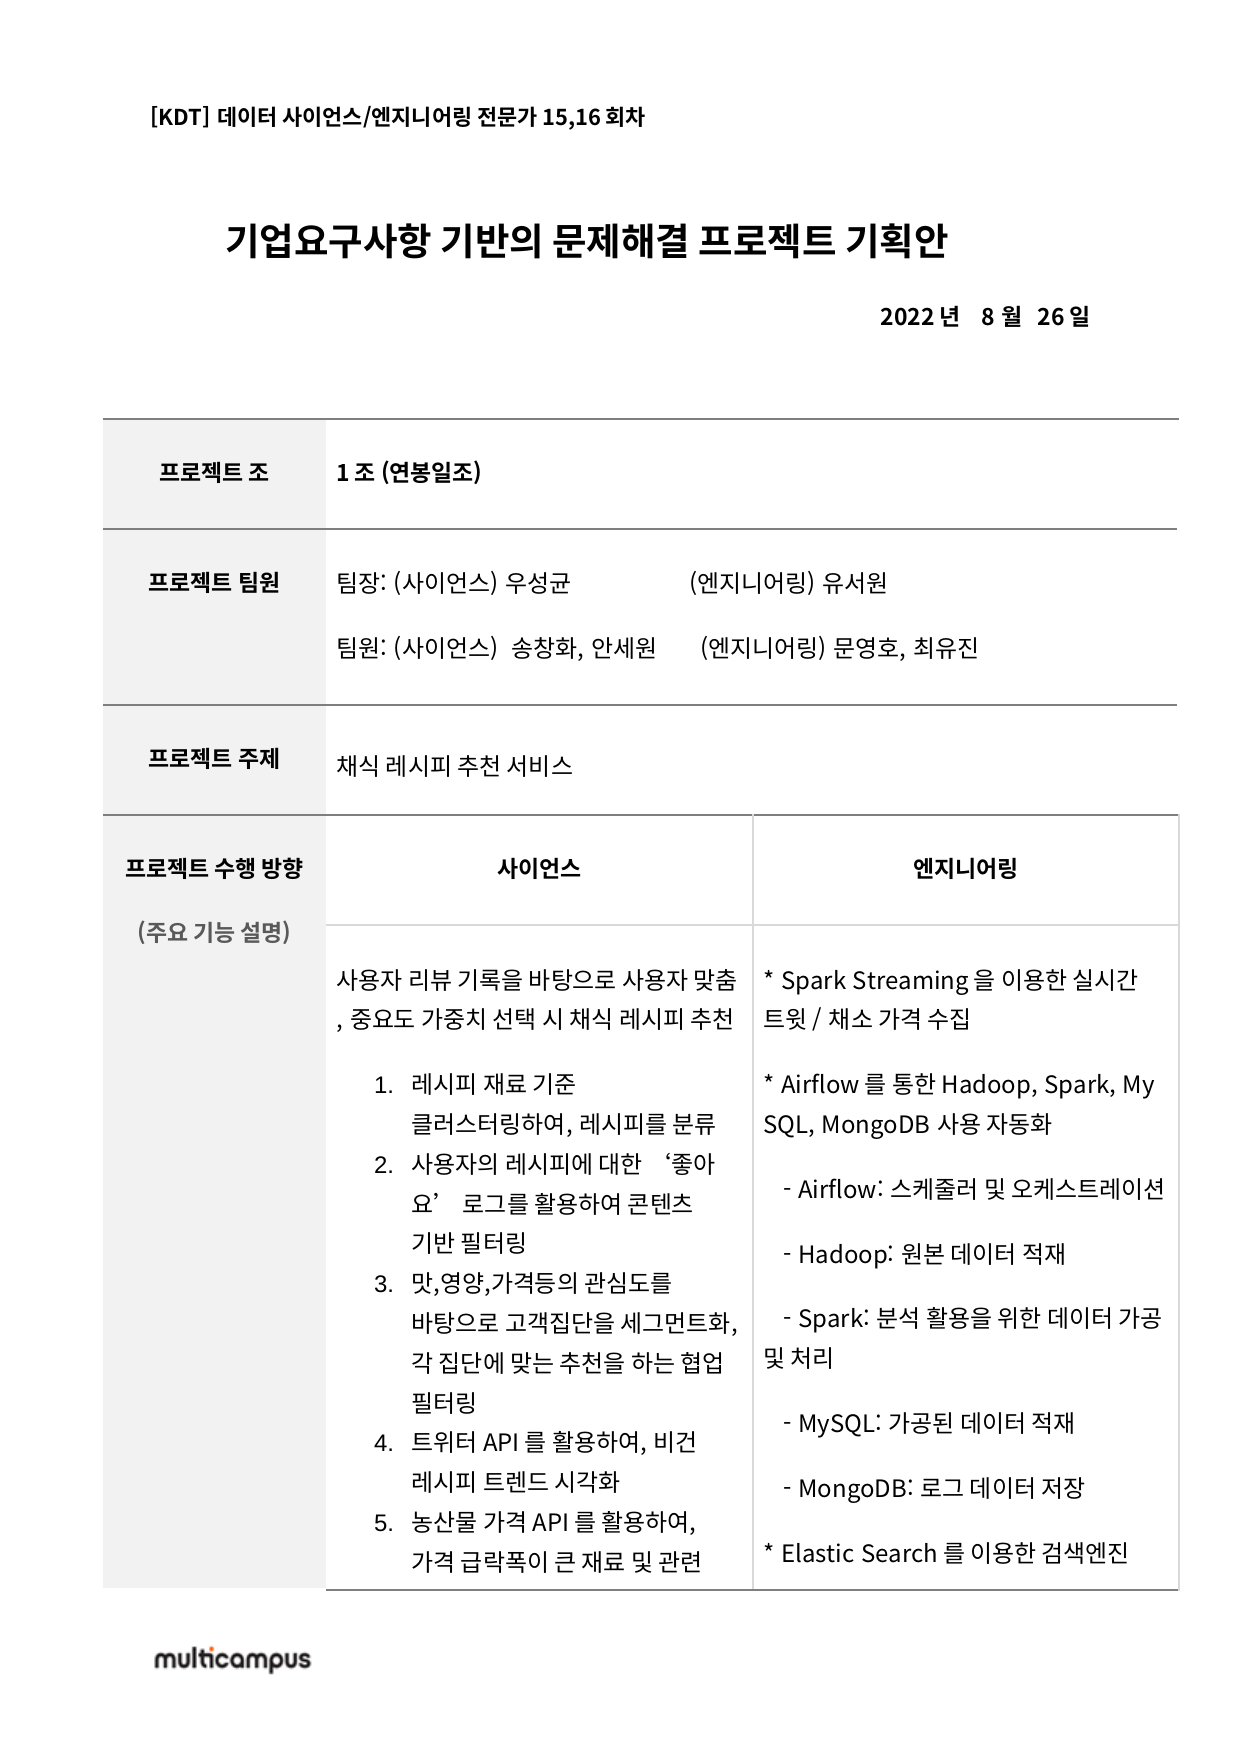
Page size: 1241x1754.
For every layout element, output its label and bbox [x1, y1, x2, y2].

table_cell [103, 816, 326, 1588]
table_cell [754, 926, 1178, 1588]
table_cell [103, 530, 326, 704]
table_cell [326, 816, 752, 924]
table_header [103, 420, 326, 528]
table_cell [754, 816, 1178, 924]
table_cell [326, 528, 1179, 704]
table_cell [326, 926, 752, 1588]
picture [150, 1639, 313, 1676]
table_header [326, 420, 1179, 528]
table_cell [326, 704, 1179, 814]
table_cell [103, 706, 326, 814]
